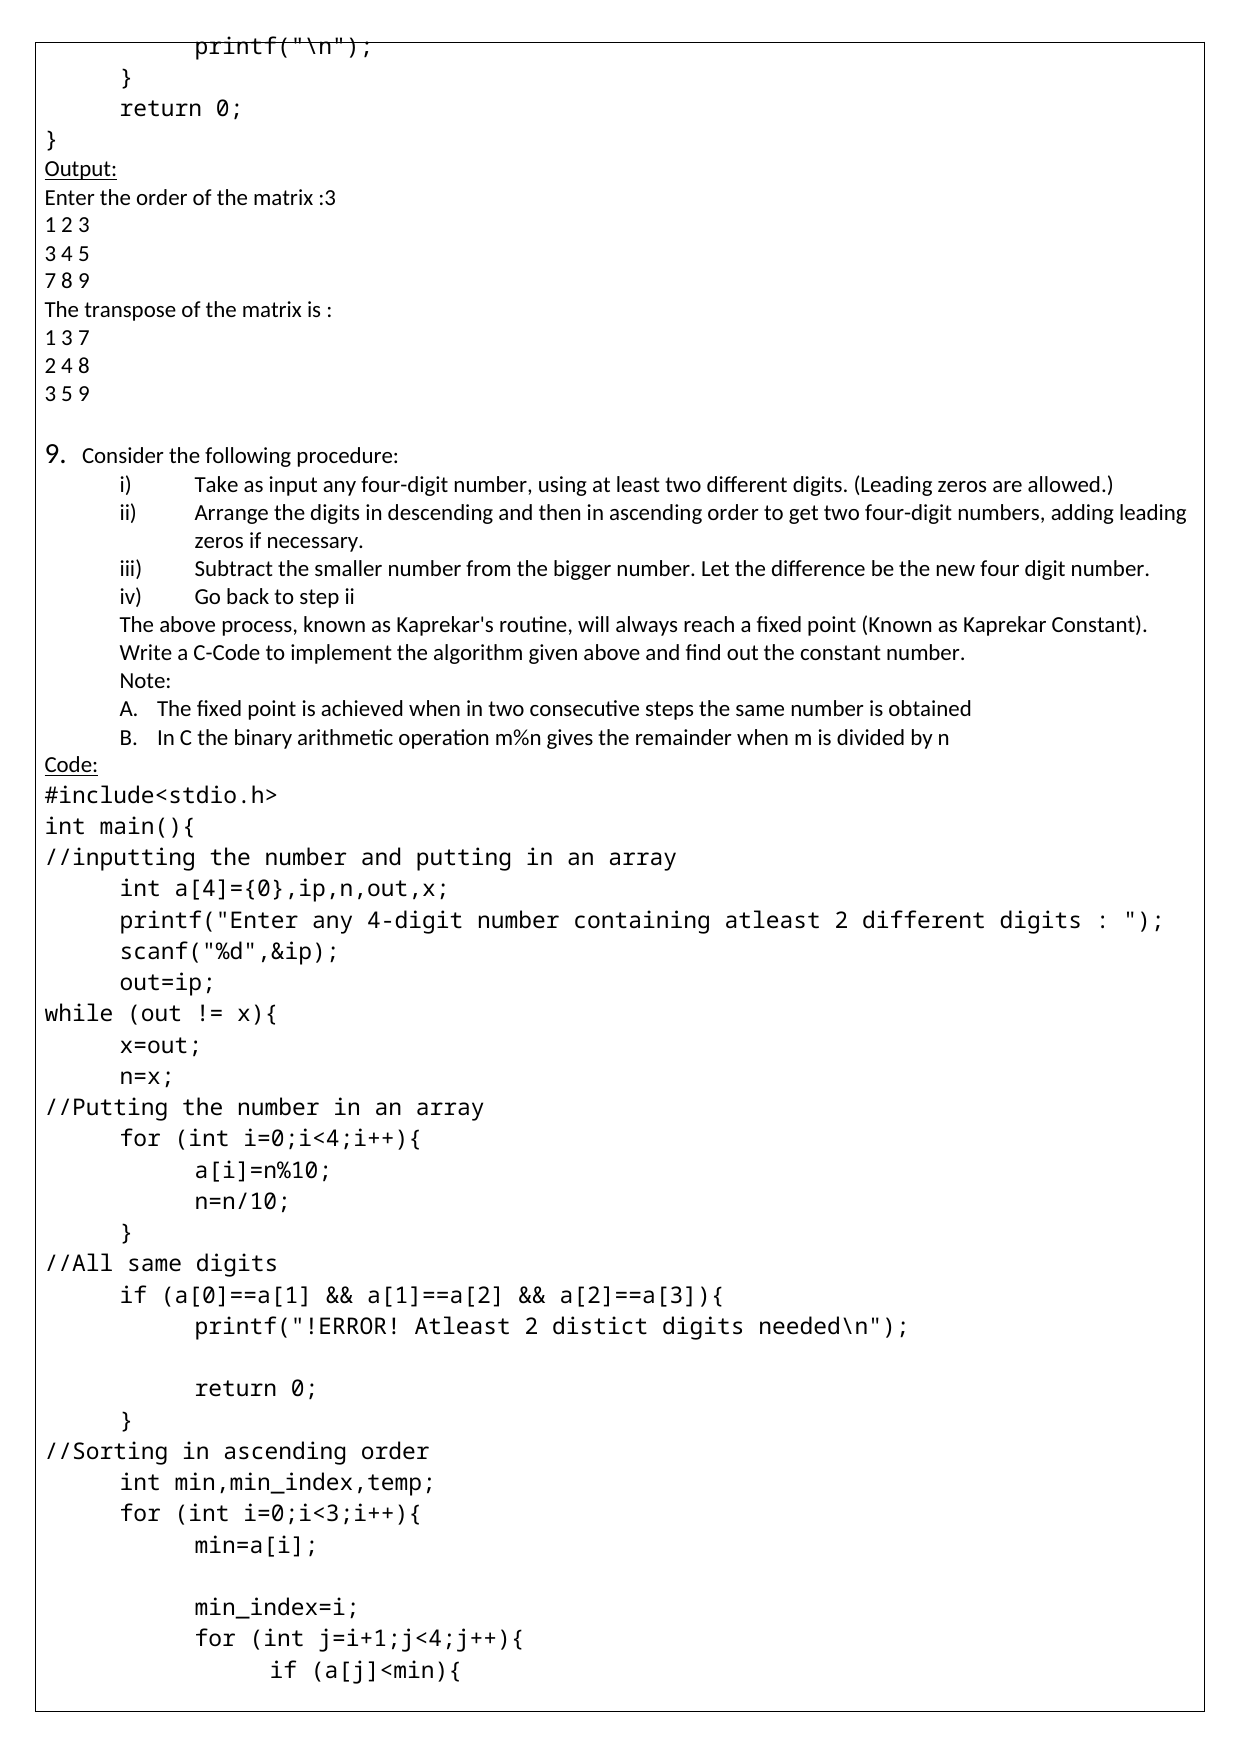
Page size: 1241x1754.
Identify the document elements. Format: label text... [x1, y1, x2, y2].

text } [44, 123, 1196, 154]
text x=out; [44, 1029, 1196, 1060]
list Take as input any four-digit number, using at least two different digits. (Leading zeros are allowed.) [119, 470, 1196, 498]
text //Putting the number in an array [44, 1091, 1196, 1122]
text 7 8 9 [44, 267, 1196, 295]
text 3 4 5 [44, 239, 1196, 267]
text min_index=i; [44, 1591, 1196, 1622]
text printf("\n"); [44, 43, 1196, 61]
text return 0; [44, 1372, 1196, 1404]
text Output: [44, 154, 1196, 183]
text while (out != x){ [44, 997, 1196, 1029]
text n=n/10; [44, 1185, 1196, 1216]
list Subtract the smaller number from the bigger number. Let the difference be the new four digit number. [119, 554, 1196, 582]
text for (int j=i+1;j<4;j++){ [44, 1622, 1196, 1654]
text for (int i=0;i<3;i++){ [44, 1497, 1196, 1529]
text out=ip; [44, 966, 1196, 997]
text if (a[0]==a[1] && a[1]==a[2] && a[2]==a[3]){ [44, 1279, 1196, 1310]
text int main(){ [44, 810, 1196, 841]
text //Sorting in ascending order [44, 1435, 1196, 1466]
text } [44, 61, 1196, 92]
text 1 3 7 [44, 323, 1196, 351]
text min=a[i]; [44, 1529, 1196, 1560]
text int min,min_index,temp; [44, 1466, 1196, 1497]
list Arrange the digits in descending and then in ascending order to get two four-digit numbers, adding leading zeros if necessary. [119, 498, 1196, 554]
list The fixed point is achieved when in two consecutive steps the same number is obtained [119, 694, 1196, 723]
text Enter the order of the matrix :3 [44, 183, 1196, 211]
list In C the binary arithmetic operation m%n gives the remainder when m is divided by n [119, 723, 1196, 751]
text The transpose of the matrix is : [44, 295, 1196, 323]
text int a[4]={0},ip,n,out,x; [44, 872, 1196, 904]
text a[i]=n%10; [44, 1154, 1196, 1185]
text if (a[j]<min){ [44, 1654, 1196, 1685]
text printf("!ERROR! Atleast 2 distict digits needed\n"); [44, 1310, 1196, 1341]
text for (int i=0;i<4;i++){ [44, 1122, 1196, 1154]
text scanf("%d",&ip); [44, 935, 1196, 966]
text printf("Enter any 4-digit number containing atleast 2 different digits : "); [44, 904, 1196, 935]
text Note: [119, 667, 1196, 694]
text 1 2 3 [44, 211, 1196, 239]
text 2 4 8 [44, 351, 1196, 379]
text n=x; [44, 1060, 1196, 1091]
list Go back to step ii [119, 582, 1196, 611]
text 3 5 9 [44, 379, 1196, 407]
text Code: [44, 751, 1196, 779]
text printf("\n"); [44, 29, 1196, 42]
text return 0; [44, 92, 1196, 123]
text //All same digits [44, 1247, 1196, 1279]
list Consider the following procedure: [44, 435, 1196, 470]
text } [44, 1216, 1196, 1247]
text #include<stdio.h> [44, 779, 1196, 810]
text The above process, known as Kaprekar's routine, will always reach a fixed point (Known as Kaprekar Constant). Write a C-Code to implement the algorithm given above and find out the constant number. [119, 611, 1196, 667]
text //inputting the number and putting in an array [44, 841, 1196, 872]
text } [44, 1404, 1196, 1435]
